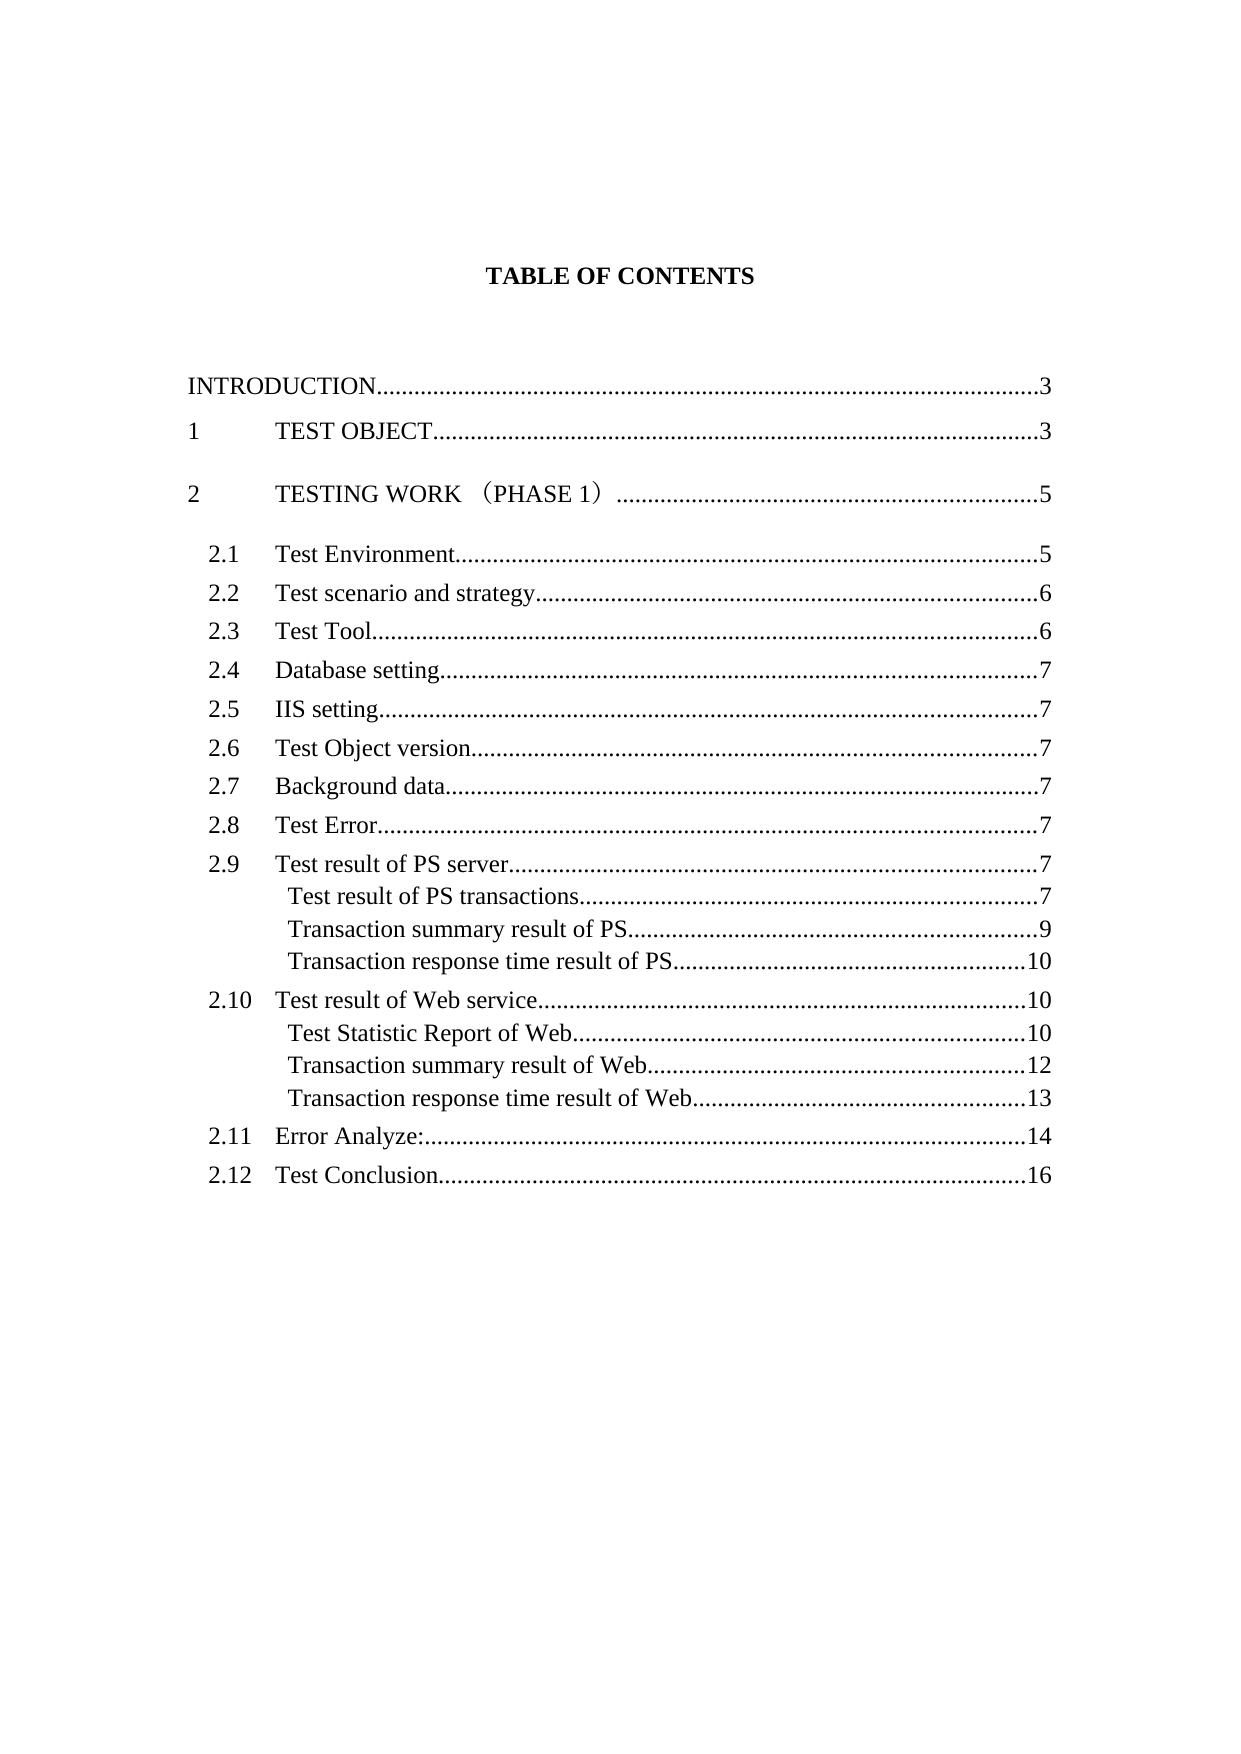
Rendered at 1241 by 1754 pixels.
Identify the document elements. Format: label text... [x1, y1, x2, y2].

text Transaction response time result of Web 13 [287, 1081, 1053, 1113]
text 2.10 Test result of Web service 10 [208, 983, 1053, 1016]
text Transaction summary result of PS 9 [287, 912, 1053, 944]
text 2.9 Test result of PS server 7 [208, 847, 1053, 879]
text 2.6 Test Object version 7 [208, 731, 1053, 763]
text 2.2 Test scenario and strategy 6 [208, 576, 1053, 608]
text 2.8 Test Error 7 [208, 808, 1053, 841]
text 2.5 IIS setting 7 [208, 692, 1053, 724]
text Transaction summary result of Web 12 [287, 1048, 1053, 1081]
text 2.4 Database setting 7 [208, 653, 1053, 686]
text 2.12 Test Conclusion 16 [208, 1158, 1053, 1191]
text Introduction 3 [187, 369, 1053, 402]
text TABLE OF CONTENTS [187, 259, 1053, 292]
text Transaction response time result of PS 10 [287, 944, 1053, 977]
text 2.1 Test Environment 5 [208, 537, 1053, 569]
text 1 Test Object 3 [187, 414, 1053, 447]
text 2.3 Test Tool 6 [208, 614, 1053, 647]
text Test Statistic Report of Web 10 [287, 1016, 1053, 1048]
text Test result of PS transactions 7 [287, 879, 1053, 912]
text 2.11 Error Analyze: 14 [208, 1119, 1053, 1152]
text 2.7 Background data 7 [208, 769, 1053, 802]
text 2 Testing work （Phase 1） 5 [187, 459, 1053, 524]
